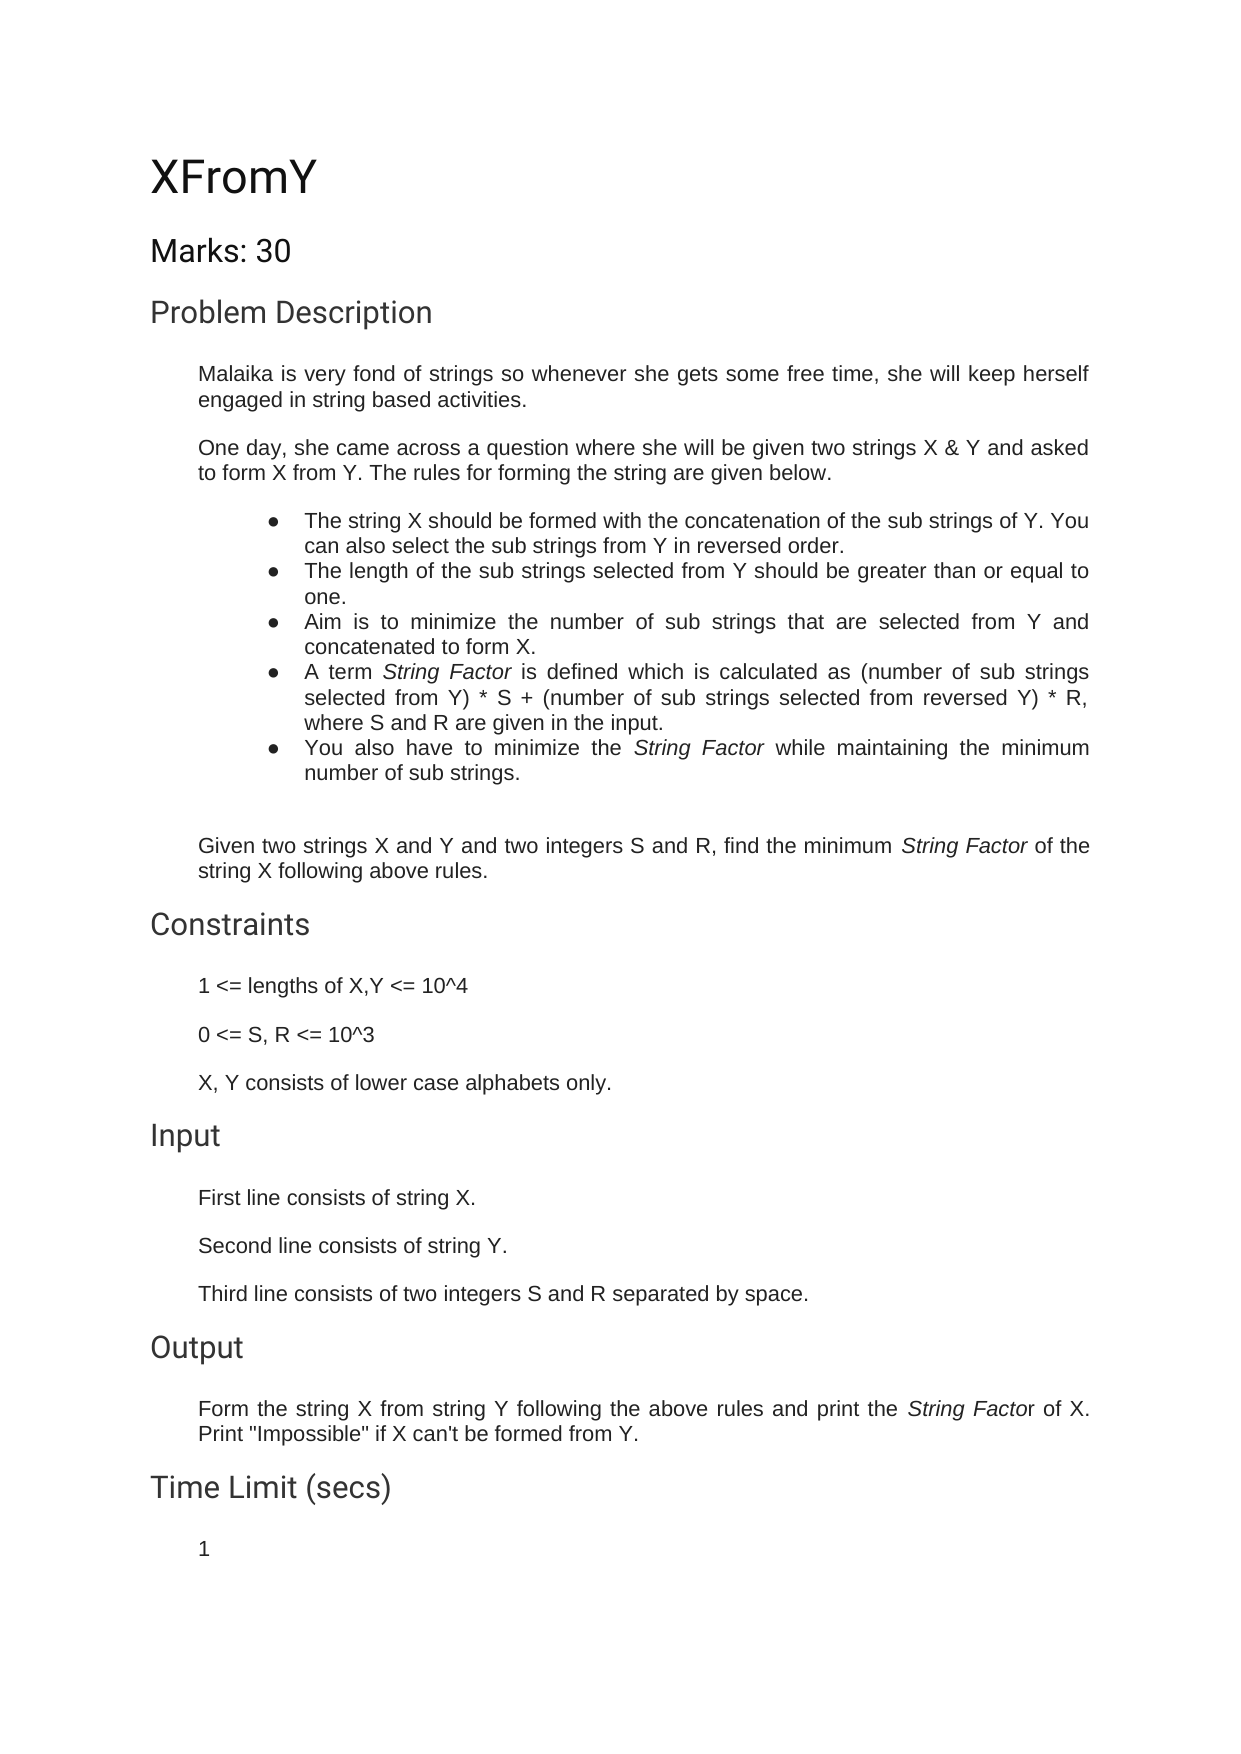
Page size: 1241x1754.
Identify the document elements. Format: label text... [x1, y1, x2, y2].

list Aim is to minimize the number of sub strings that are selected from Y and concatenated to form X. [267, 609, 1090, 659]
list A term String Factor is defined which is calculated as (number of sub strings selected from Y) * S + (number of sub strings selected from reversed Y) * R, where S and R are given in the input. [267, 659, 1090, 735]
list You also have to minimize the String Factor while maintaining the minimum number of sub strings. [267, 735, 1090, 785]
text Form the string X from string Y following the above rules and print the String Factor of X. Print "Impossible" if X can't be formed from Y. [198, 1396, 1090, 1446]
text 1 [198, 1536, 1090, 1561]
text Second line consists of string Y. [198, 1233, 1090, 1258]
text 1 <= lengths of X,Y <= 10^4 [198, 973, 1090, 999]
text First line consists of string X. [198, 1185, 1090, 1210]
text One day, she came across a question where she will be given two strings X & Y and asked to form X from Y. The rules for forming the string are given below. [198, 435, 1090, 485]
text Given two strings X and Y and two integers S and R, find the minimum String Factor of the string X following above rules. [198, 833, 1090, 884]
subtitle Input [150, 1118, 1090, 1154]
list The length of the sub strings selected from Y should be greater than or equal to one. [267, 558, 1090, 609]
subtitle Constraints [150, 907, 1090, 943]
text X, Y consists of lower case alphabets only. [198, 1070, 1090, 1095]
subtitle Marks: 30 [150, 232, 1090, 270]
subtitle Time Limit (secs) [150, 1469, 1090, 1506]
text Third line consists of two integers S and R separated by space. [198, 1281, 1090, 1306]
list The string X should be formed with the concatenation of the sub strings of Y. You can also select the sub strings from Y in reversed order. [267, 508, 1090, 558]
subtitle XFromY [150, 150, 1090, 205]
text 0 <= S, R <= 10^3 [198, 1022, 1090, 1047]
subtitle Output [150, 1329, 1090, 1366]
subtitle Problem Description [150, 294, 1090, 331]
text Malaika is very fond of strings so whenever she gets some free time, she will keep herself engaged in string based activities. [198, 361, 1090, 412]
